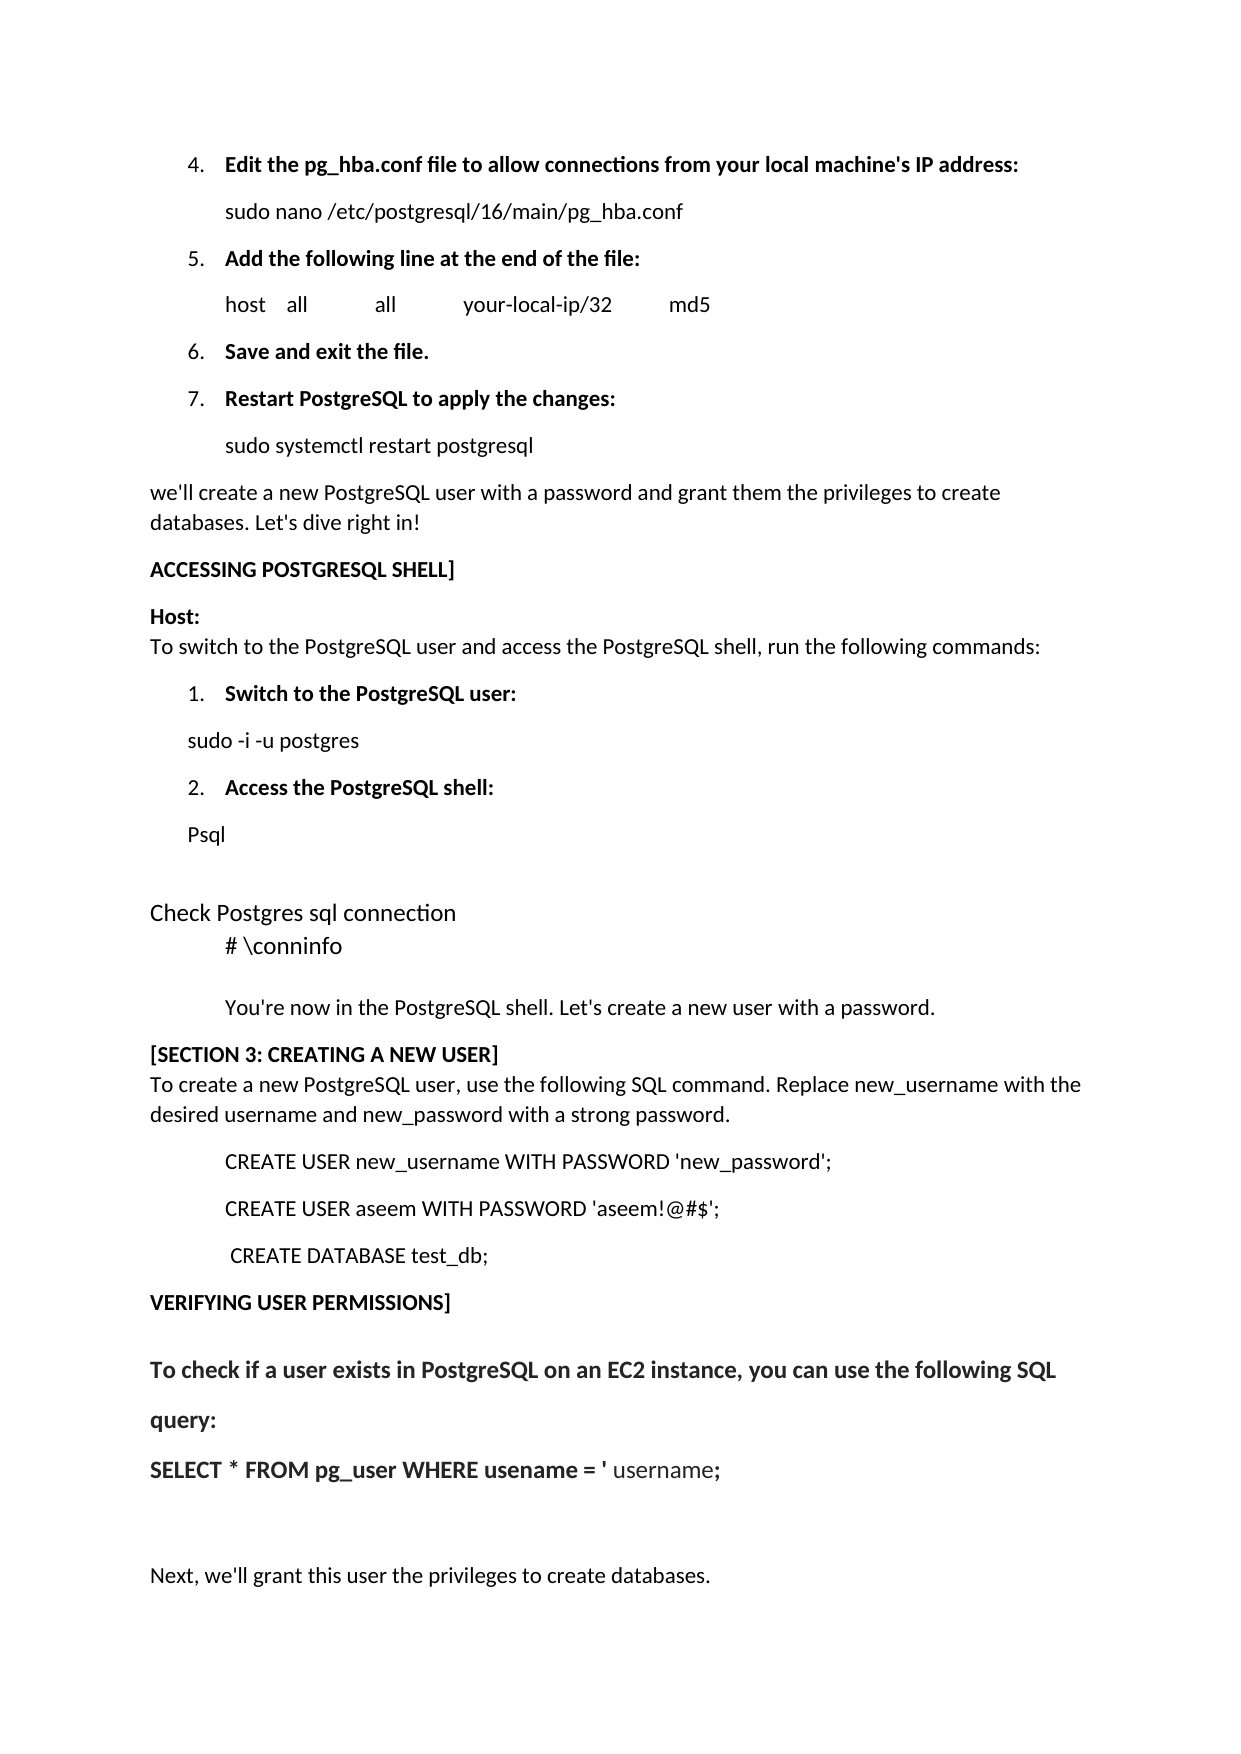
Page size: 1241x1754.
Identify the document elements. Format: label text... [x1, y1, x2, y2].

text Check Postgres sql connection [150, 897, 1090, 927]
list Edit the pg_hba.conf file to allow connections from your local machine's IP address: [187, 150, 1090, 178]
text Host: To switch to the PostgreSQL user and access the PostgreSQL shell, run the following commands: [150, 602, 1090, 660]
text Next, we'll grant this user the privileges to create databases. [150, 1531, 1090, 1590]
text we'll create a new PostgreSQL user with a password and grant them the privileges to create databases. Let's dive right in! [150, 478, 1090, 536]
list Save and exit the file. [187, 337, 1090, 366]
text CREATE DATABASE test_db; [150, 1241, 1090, 1269]
text Psql [150, 820, 1090, 848]
text sudo nano /etc/postgresql/16/main/pg_hba.conf [150, 197, 1090, 225]
text To check if a user exists in PostgreSQL on an EC2 instance, you can use the following SQL query: [150, 1334, 1090, 1434]
list Restart PostgreSQL to apply the changes: [187, 384, 1090, 412]
text CREATE USER aseem WITH PASSWORD 'aseem!@#$'; [150, 1194, 1090, 1222]
text sudo -i -u postgres [150, 726, 1090, 754]
text # \conninfo [225, 930, 1090, 960]
list Add the following line at the end of the file: [187, 244, 1090, 272]
list Access the PostgreSQL shell: [187, 773, 1090, 801]
text You're now in the PostgreSQL shell. Let's create a new user with a password. [225, 963, 1090, 1021]
text VERIFYING USER PERMISSIONS] [150, 1288, 1090, 1316]
list Switch to the PostgreSQL user: [187, 679, 1090, 707]
text SELECT * FROM pg_user WHERE usename = ' username; [150, 1434, 1090, 1484]
text CREATE USER new_username WITH PASSWORD 'new_password'; [150, 1147, 1090, 1175]
text [SECTION 3: CREATING A NEW USER] To create a new PostgreSQL user, use the following SQL command. Replace new_username with the desired username and new_password with a strong password. [150, 1040, 1090, 1128]
text sudo systemctl restart postgresql [150, 431, 1090, 459]
text ACCESSING POSTGRESQL SHELL] [150, 555, 1090, 583]
text host all all your-local-ip/32 md5 [150, 291, 1090, 319]
